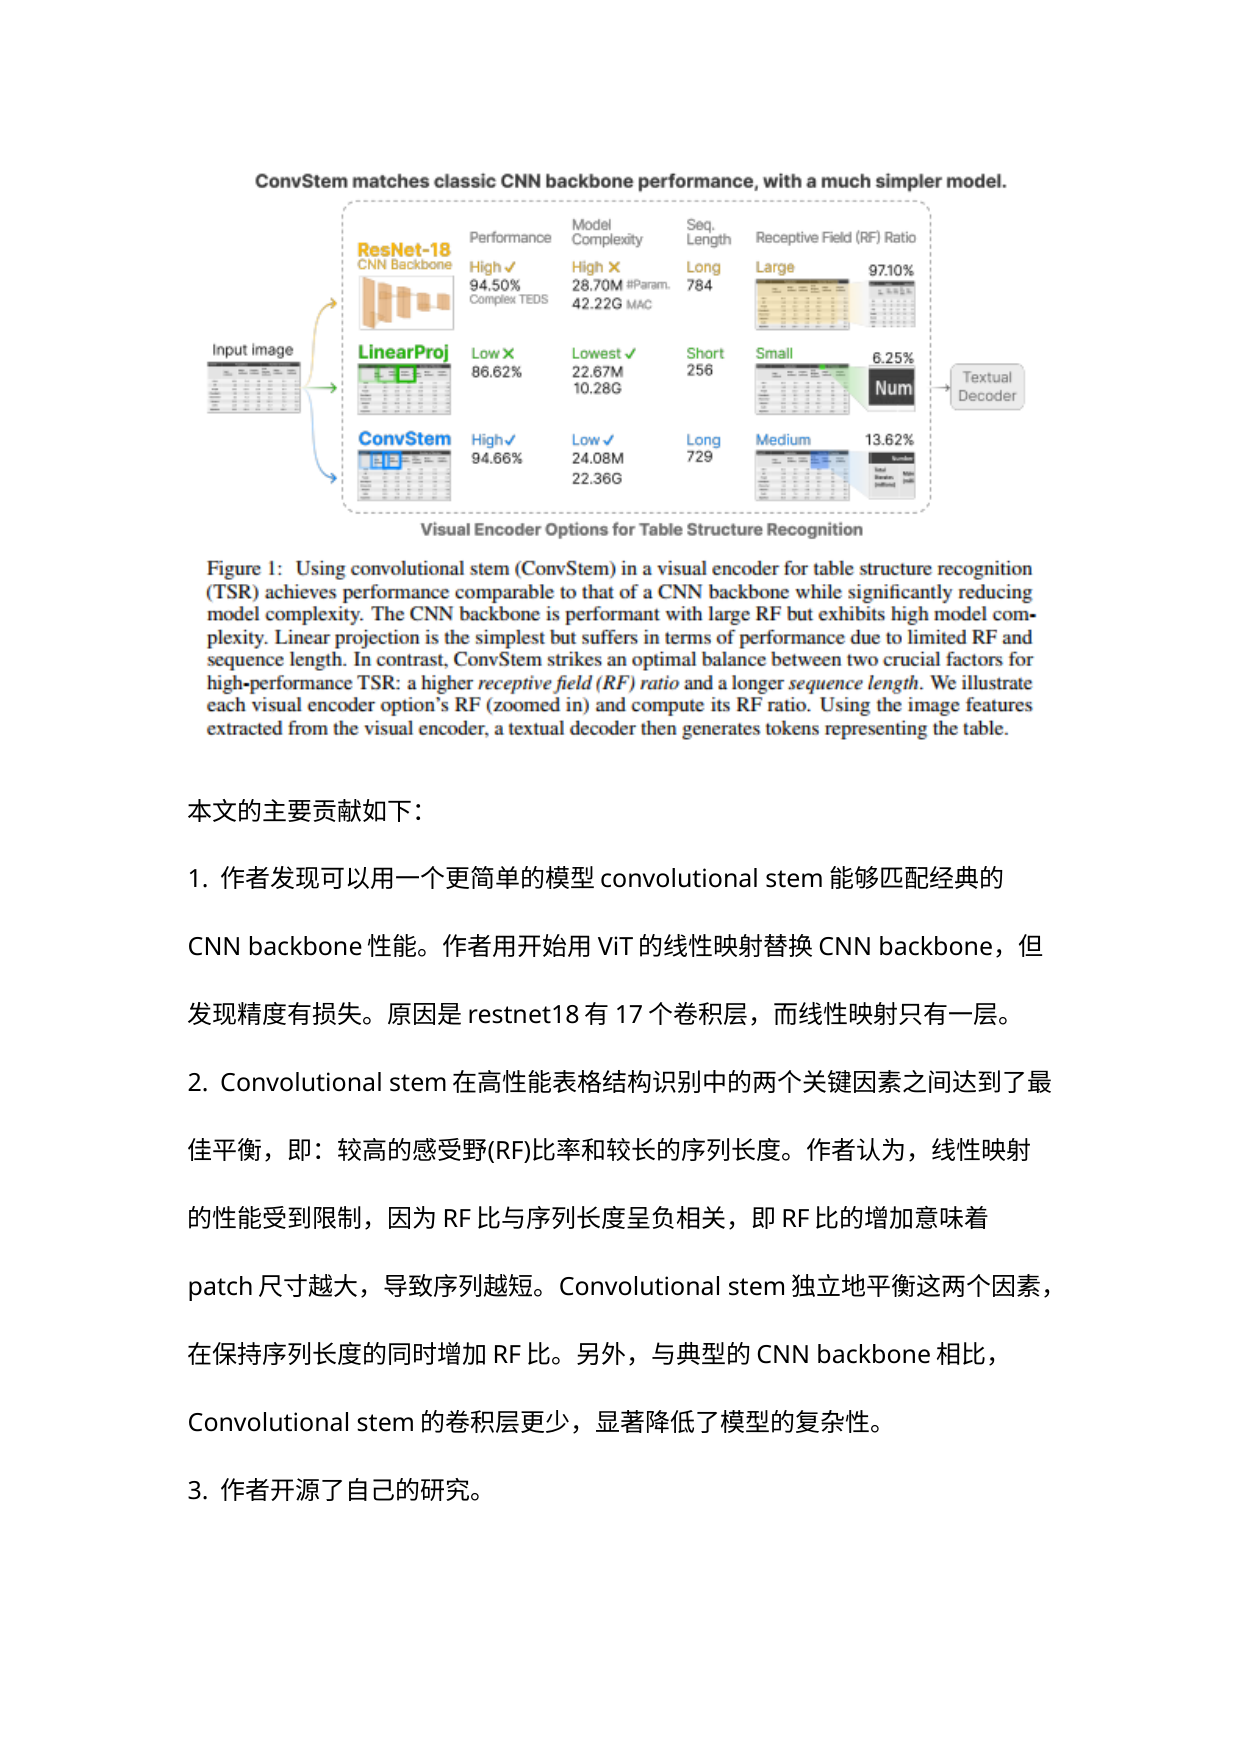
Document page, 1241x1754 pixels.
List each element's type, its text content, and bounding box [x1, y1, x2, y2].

list Convolutional stem在高性能表格结构识别中的两个关键因素之间达到了最佳平衡，即：较高的感受野(RF)比率和较长的序列长度。作者认为，线性映射的性能受到限制，因为RF比与序列长度呈负相关，即RF比的增加意味着patch尺寸越大，导致序列越短。Convolutional stem独立地平衡这两个因素，在保持序列长度的同时增加RF比。另外，与典型的CNN backbone相比，Convolutional stem的卷积层更少，显著降低了模型的复杂性。 [187, 1047, 1053, 1454]
list 作者发现可以用一个更简单的模型convolutional stem能够匹配经典的CNN backbone性能。作者用开始用ViT的线性映射替换CNN backbone，但发现精度有损失。原因是restnet18有17个卷积层，而线性映射只有一层。 [187, 843, 1053, 1047]
picture [187, 163, 1052, 746]
list 本文的主要贡献如下： [187, 775, 1053, 843]
list 作者开源了自己的研究。 [187, 1454, 1053, 1522]
